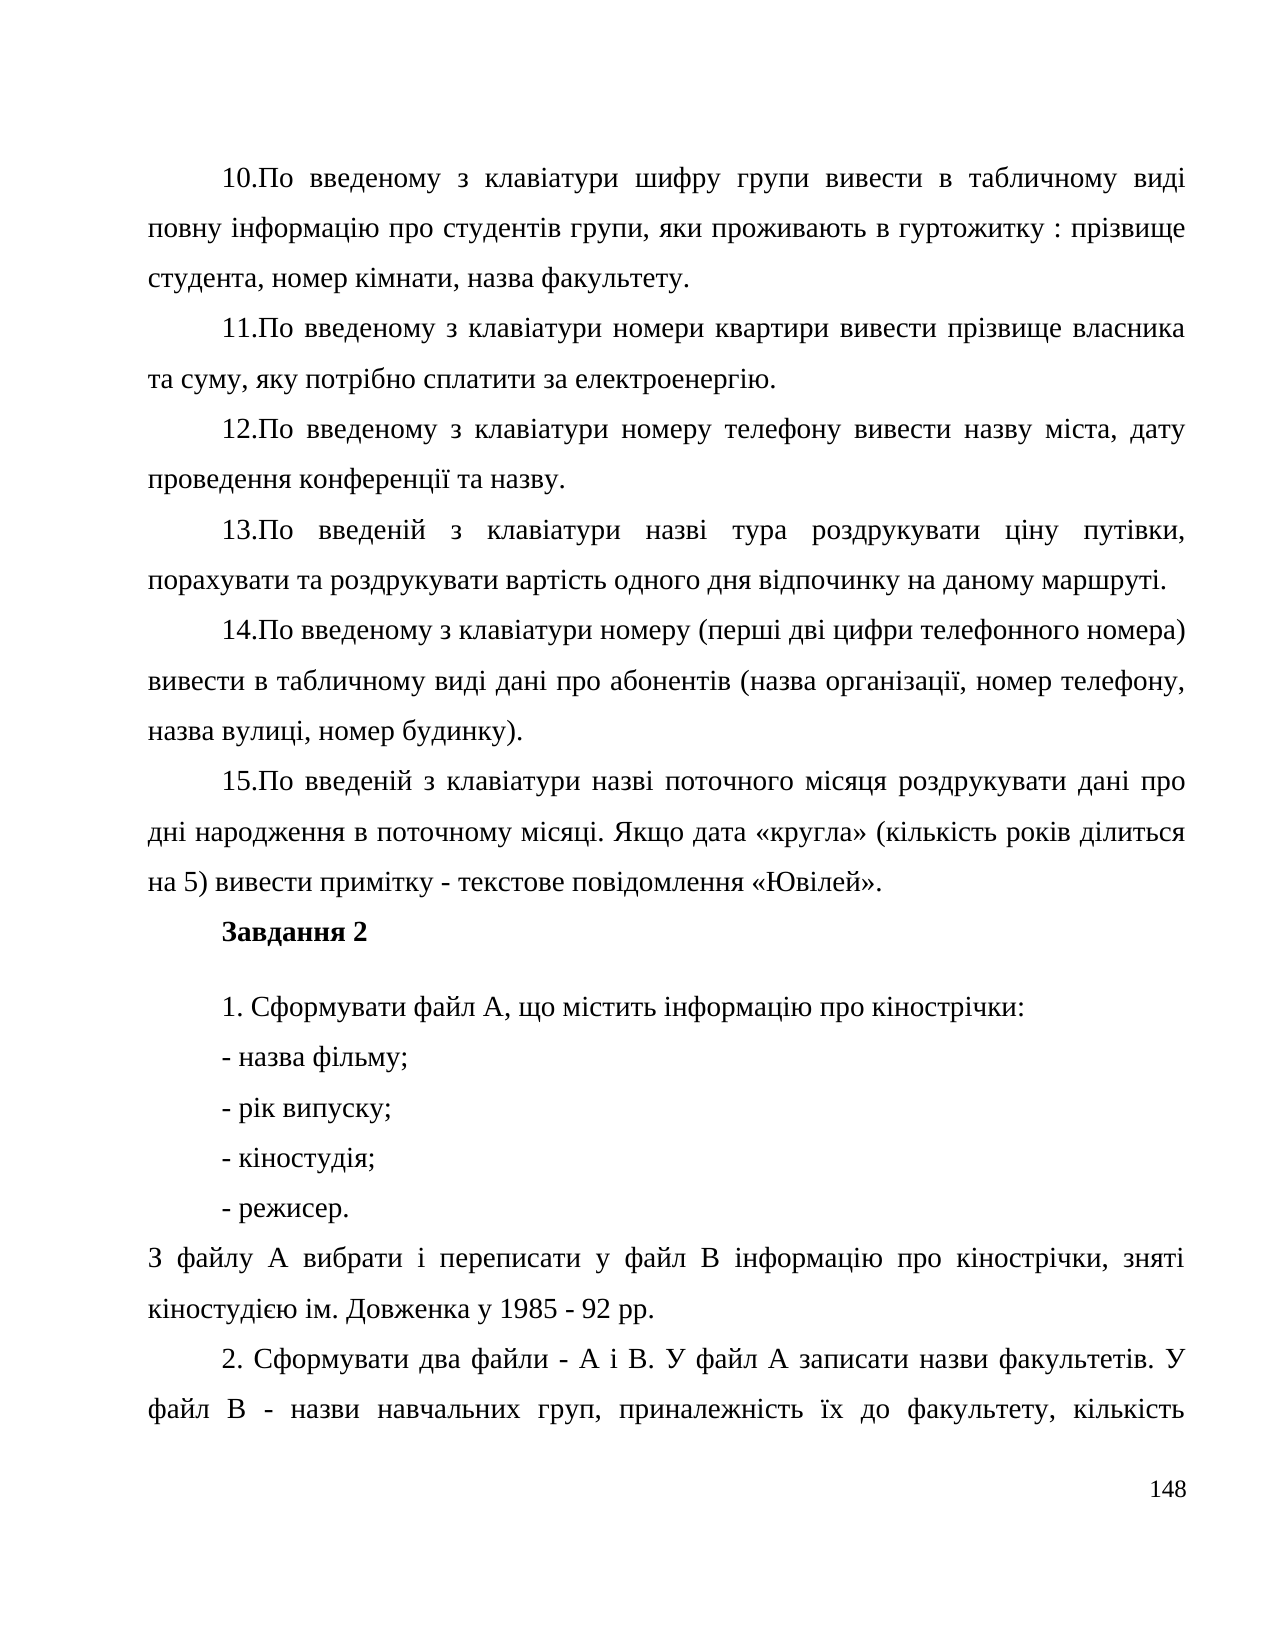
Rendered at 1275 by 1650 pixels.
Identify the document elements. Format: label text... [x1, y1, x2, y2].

text 10.По введеному з клавіатури шифру групи вивести в табличному виді повну інформацію про студентів групи, яки проживають в гуртожитку : прізвище студента, номер кімнати, назва факультету. [148, 160, 1186, 294]
text 1. Сформувати файл А, що містить інформацію про кінострічки: [148, 989, 1186, 1023]
text Завдання 2 [148, 914, 1186, 948]
text 12.По введеному з клавіатури номеру телефону вивести назву міста, дату проведення конференції та назву. [148, 411, 1186, 495]
text 13.По введеній з клавіатури назві тура роздрукувати ціну путівки, порахувати та роздрукувати вартість одного дня відпочинку на даному маршруті. [148, 512, 1186, 596]
text - кіностудія; [148, 1140, 1186, 1173]
text 14.По введеному з клавіатури номеру (перші дві цифри телефонного номера) вивести в табличному виді дані про абонентів (назва організації, номер телефону, назва вулиці, номер будинку). [148, 612, 1186, 747]
text 15.По введеній з клавіатури назві поточного місяця роздрукувати дані про дні народження в поточному місяці. Якщо дата «кругла» (кількість років ділиться на 5) вивести примітку - текстове повідомлення «Ювілей». [148, 763, 1186, 898]
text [148, 1341, 1186, 1425]
text - рік випуску; [148, 1090, 1186, 1123]
text 11.По введеному з клавіатури номери квартири вивести прізвище власника та суму, яку потрібно сплатити за електроенергію. [148, 311, 1186, 394]
text З файлу А вибрати і переписати у файл В інформацію про кінострічки, зняті кіностудією ім. Довженка у 1985 - 92 рр. [148, 1241, 1186, 1324]
text - назва фільму; [148, 1039, 1186, 1073]
text - режисер. [148, 1190, 1186, 1224]
